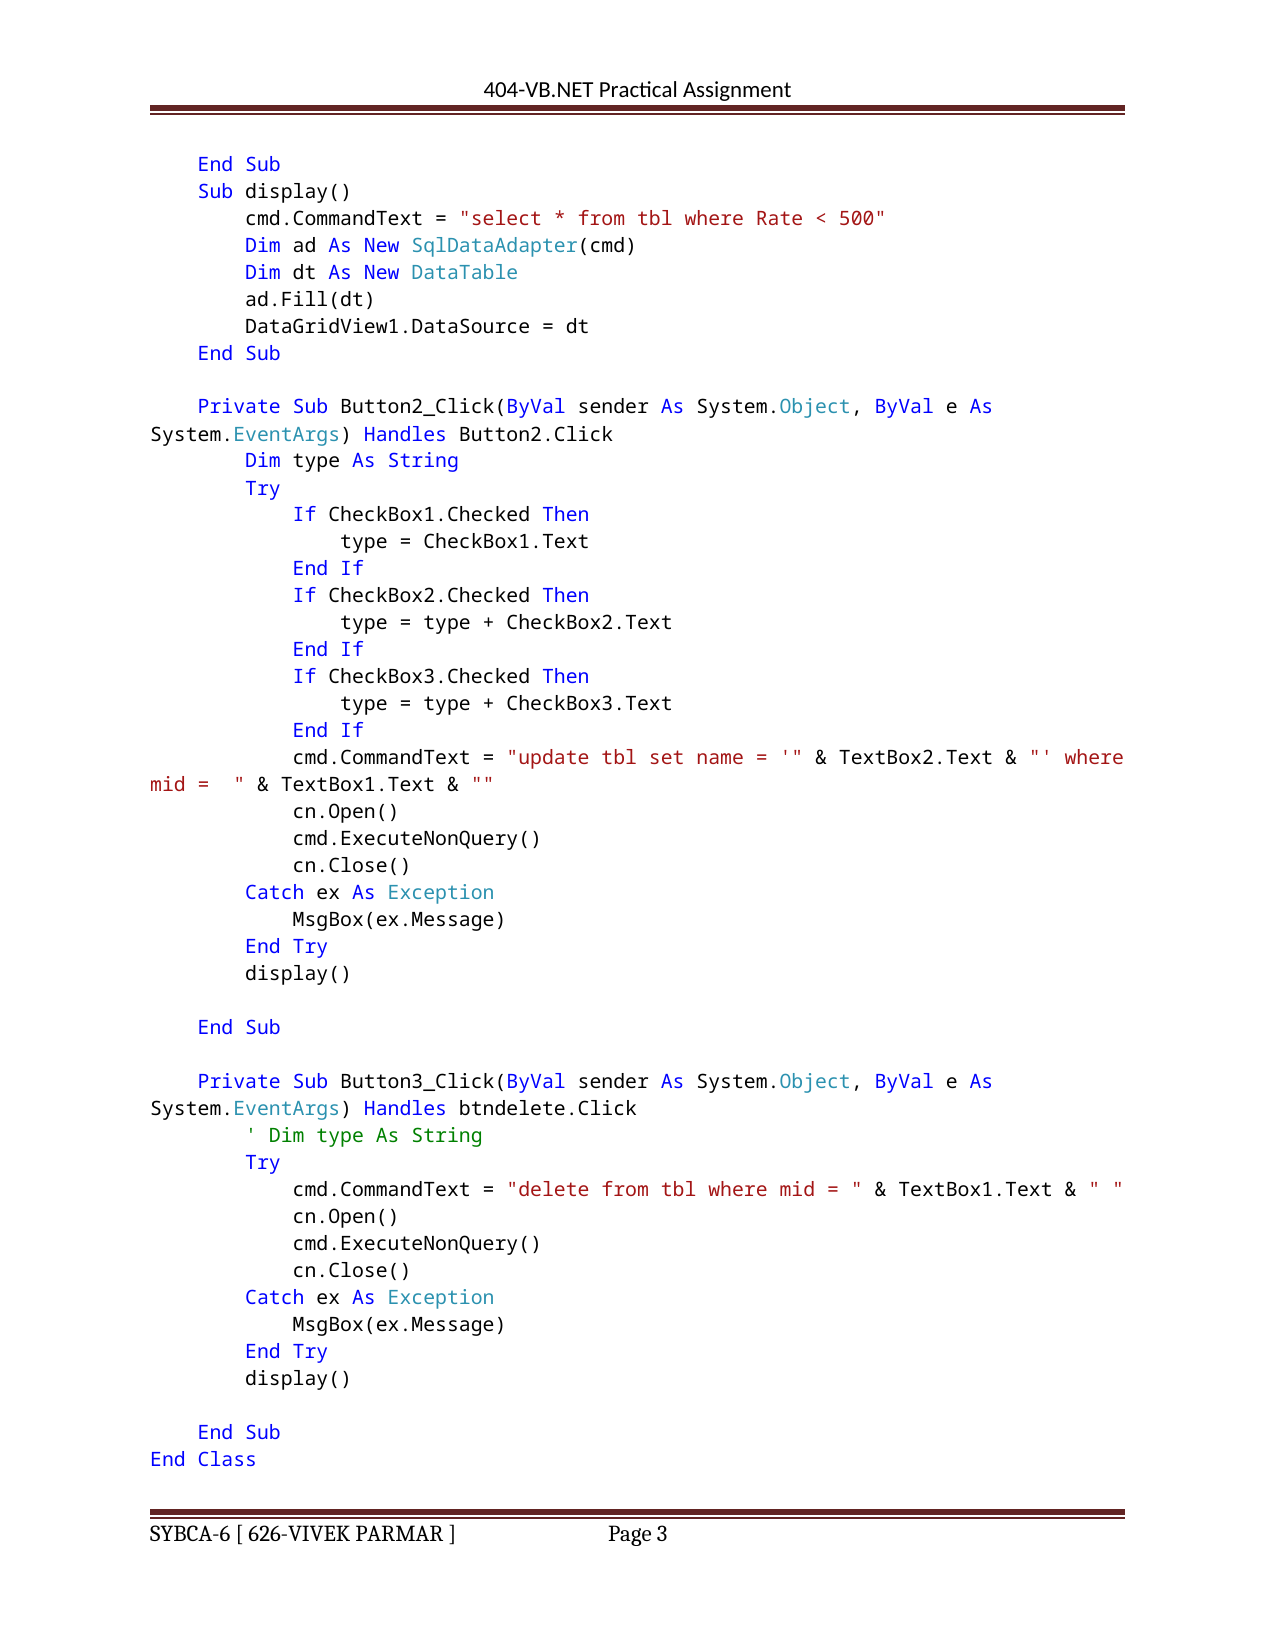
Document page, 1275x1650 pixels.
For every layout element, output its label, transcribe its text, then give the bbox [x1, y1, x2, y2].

text Catch ex As Exception [150, 1283, 1125, 1310]
text MsgBox(ex.Message) [150, 905, 1125, 932]
text Dim ad As New SqlDataAdapter(cmd) [150, 231, 1125, 258]
text End Sub [150, 1013, 1125, 1040]
text If CheckBox1.Checked Then [150, 501, 1125, 528]
text End If [150, 717, 1125, 743]
text cmd.CommandText = "update tbl set name = '" & TextBox2.Text & "' where mid = " & TextBox1.Text & "" [150, 743, 1125, 797]
text End If [150, 555, 1125, 582]
text type = type + CheckBox2.Text [150, 609, 1125, 636]
text End Class [150, 1445, 1125, 1472]
text If CheckBox3.Checked Then [150, 663, 1125, 689]
text cn.Close() [150, 851, 1125, 878]
text Dim dt As New DataTable [150, 258, 1125, 285]
text DataGridView1.DataSource = dt [150, 312, 1125, 339]
text Try [150, 474, 1125, 501]
text cn.Open() [150, 1202, 1125, 1229]
text cn.Close() [150, 1256, 1125, 1283]
text End Sub [150, 339, 1125, 366]
text End If [150, 636, 1125, 663]
text cmd.ExecuteNonQuery() [150, 824, 1125, 851]
text Private Sub Button3_Click(ByVal sender As System.Object, ByVal e As System.EventArgs) Handles btndelete.Click [150, 1067, 1125, 1121]
text End Sub [150, 1418, 1125, 1445]
text End Try [150, 932, 1125, 959]
text display() [150, 1364, 1125, 1391]
text Try [150, 1148, 1125, 1175]
text cmd.CommandText = "delete from tbl where mid = " & TextBox1.Text & " " [150, 1175, 1125, 1202]
text cn.Open() [150, 797, 1125, 824]
text ' Dim type As String [150, 1121, 1125, 1148]
text End Try [150, 1337, 1125, 1364]
text Private Sub Button2_Click(ByVal sender As System.Object, ByVal e As System.EventArgs) Handles Button2.Click [150, 393, 1125, 447]
text Sub display() [150, 177, 1125, 204]
text cmd.ExecuteNonQuery() [150, 1229, 1125, 1256]
text If CheckBox2.Checked Then [150, 582, 1125, 609]
text End Sub [150, 150, 1125, 177]
text ad.Fill(dt) [150, 285, 1125, 312]
text Dim type As String [150, 447, 1125, 474]
text display() [150, 959, 1125, 986]
text type = CheckBox1.Text [150, 528, 1125, 555]
text MsgBox(ex.Message) [150, 1310, 1125, 1337]
text type = type + CheckBox3.Text [150, 689, 1125, 717]
text cmd.CommandText = "select * from tbl where Rate < 500" [150, 204, 1125, 231]
text Catch ex As Exception [150, 878, 1125, 905]
